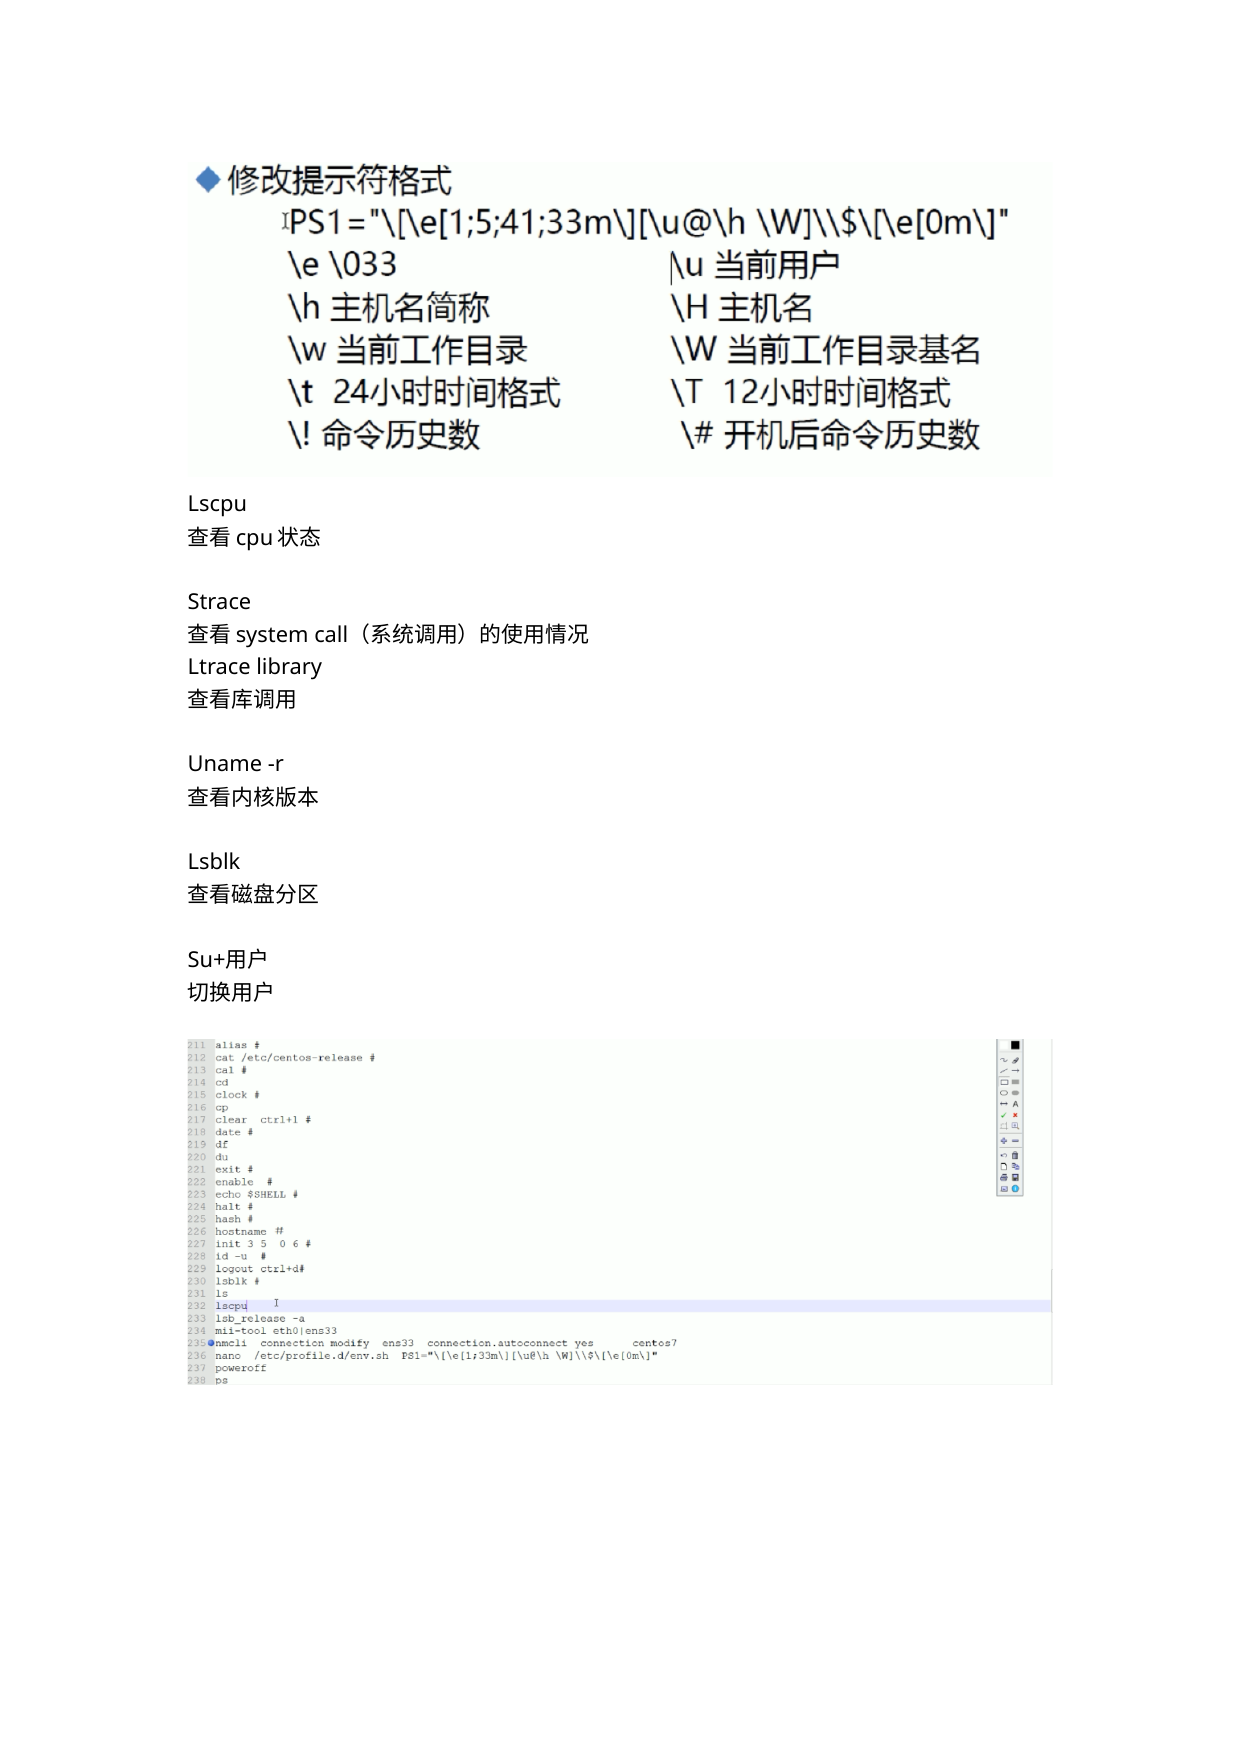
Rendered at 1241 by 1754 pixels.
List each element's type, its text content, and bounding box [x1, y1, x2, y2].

text 查看磁盘分区 [187, 877, 1053, 909]
picture [187, 1039, 1053, 1385]
text Lscpu [187, 487, 1053, 519]
text Ltrace library [187, 649, 1053, 682]
text 切换用户 [187, 974, 1053, 1007]
text 查看cpu状态 [187, 519, 1053, 552]
text 查看内核版本 [187, 779, 1053, 812]
text Uname -r [187, 747, 1053, 779]
text Lsblk [187, 844, 1053, 877]
text 查看system call（系统调用）的使用情况 [187, 617, 1053, 649]
text 查看库调用 [187, 682, 1053, 714]
text Su+用户 [187, 942, 1053, 974]
picture [187, 162, 1053, 477]
text Strace [187, 584, 1053, 617]
